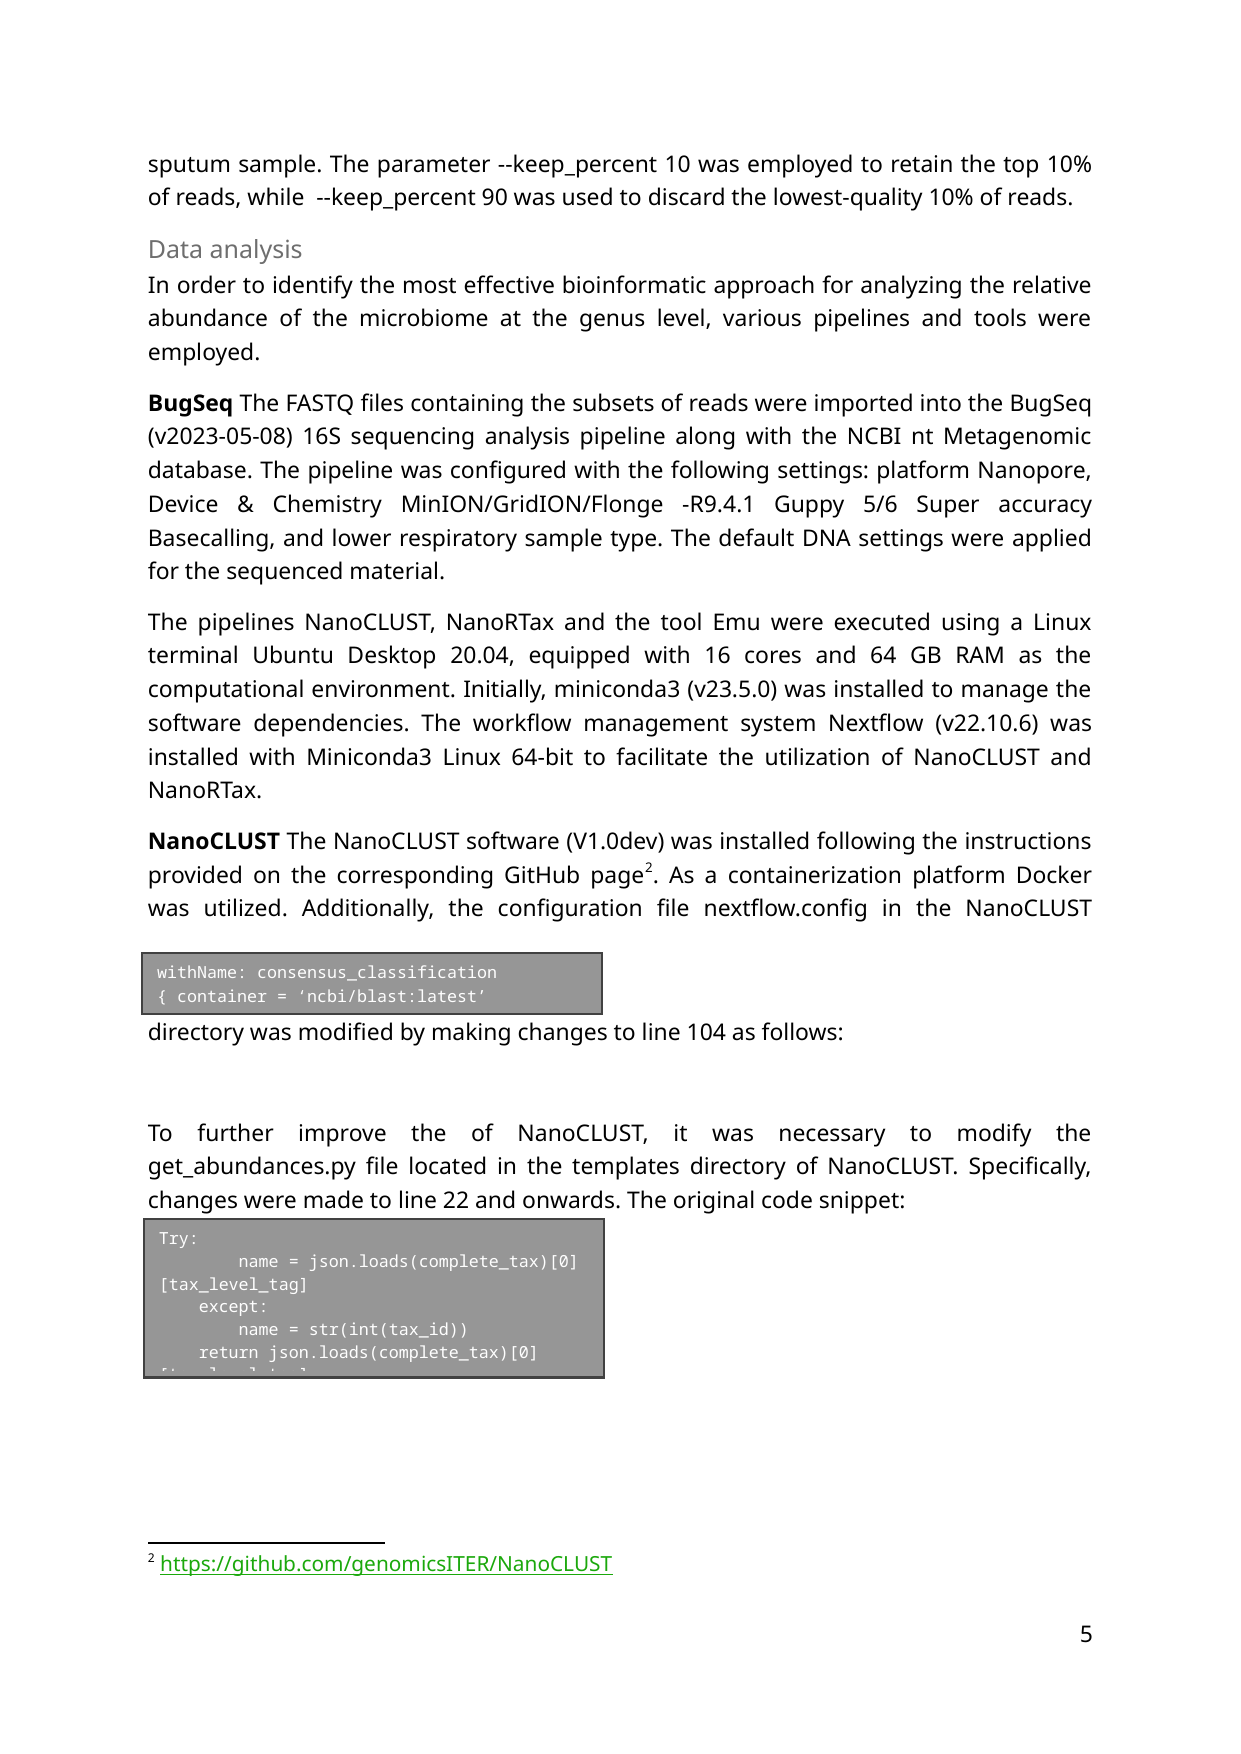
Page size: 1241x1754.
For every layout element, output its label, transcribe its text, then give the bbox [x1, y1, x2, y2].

text NanoCLUST The NanoCLUST software (V1.0dev) was installed following the instructions provided on the corresponding GitHub page. As a containerization platform Docker was utilized. Additionally, the configuration file nextflow.config in the NanoCLUST directory was modified by making changes to line 104 as follows: [148, 825, 1093, 1047]
subtitle Data analysis [148, 232, 1093, 266]
text In order to identify the most effective bioinformatic approach for analyzing the relative abundance of the microbiome at the genus level, various pipelines and tools were employed. [148, 268, 1093, 367]
text To further improve the of NanoCLUST, it was necessary to modify the get_abundances.py file located in the templates directory of NanoCLUST. Specifically, changes were made to line 22 and onwards. The original code snippet: [148, 1116, 1093, 1215]
text The pipelines NanoCLUST, NanoRTax and the tool Emu were executed using a Linux terminal Ubuntu Desktop 20.04, equipped with 16 cores and 64 GB RAM as the computational environment. Initially, miniconda3 (v23.5.0) was installed to manage the software dependencies. The workflow management system Nextflow (v22.10.6) was installed with Miniconda3 Linux 64-bit to facilitate the utilization of NanoCLUST and NanoRTax. [148, 606, 1093, 806]
text BugSeq The FASTQ files containing the subsets of reads were imported into the BugSeq (v2023-05-08) 16S sequencing analysis pipeline along with the NCBI nt Metagenomic database. The pipeline was configured with the following settings: platform Nanopore, Device & Chemistry MinION/GridION/Flonge -R9.4.1 Guppy 5/6 Super accuracy Basecalling, and lower respiratory sample type. The default DNA settings were applied for the sequenced material. [148, 386, 1093, 586]
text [148, 148, 1093, 213]
